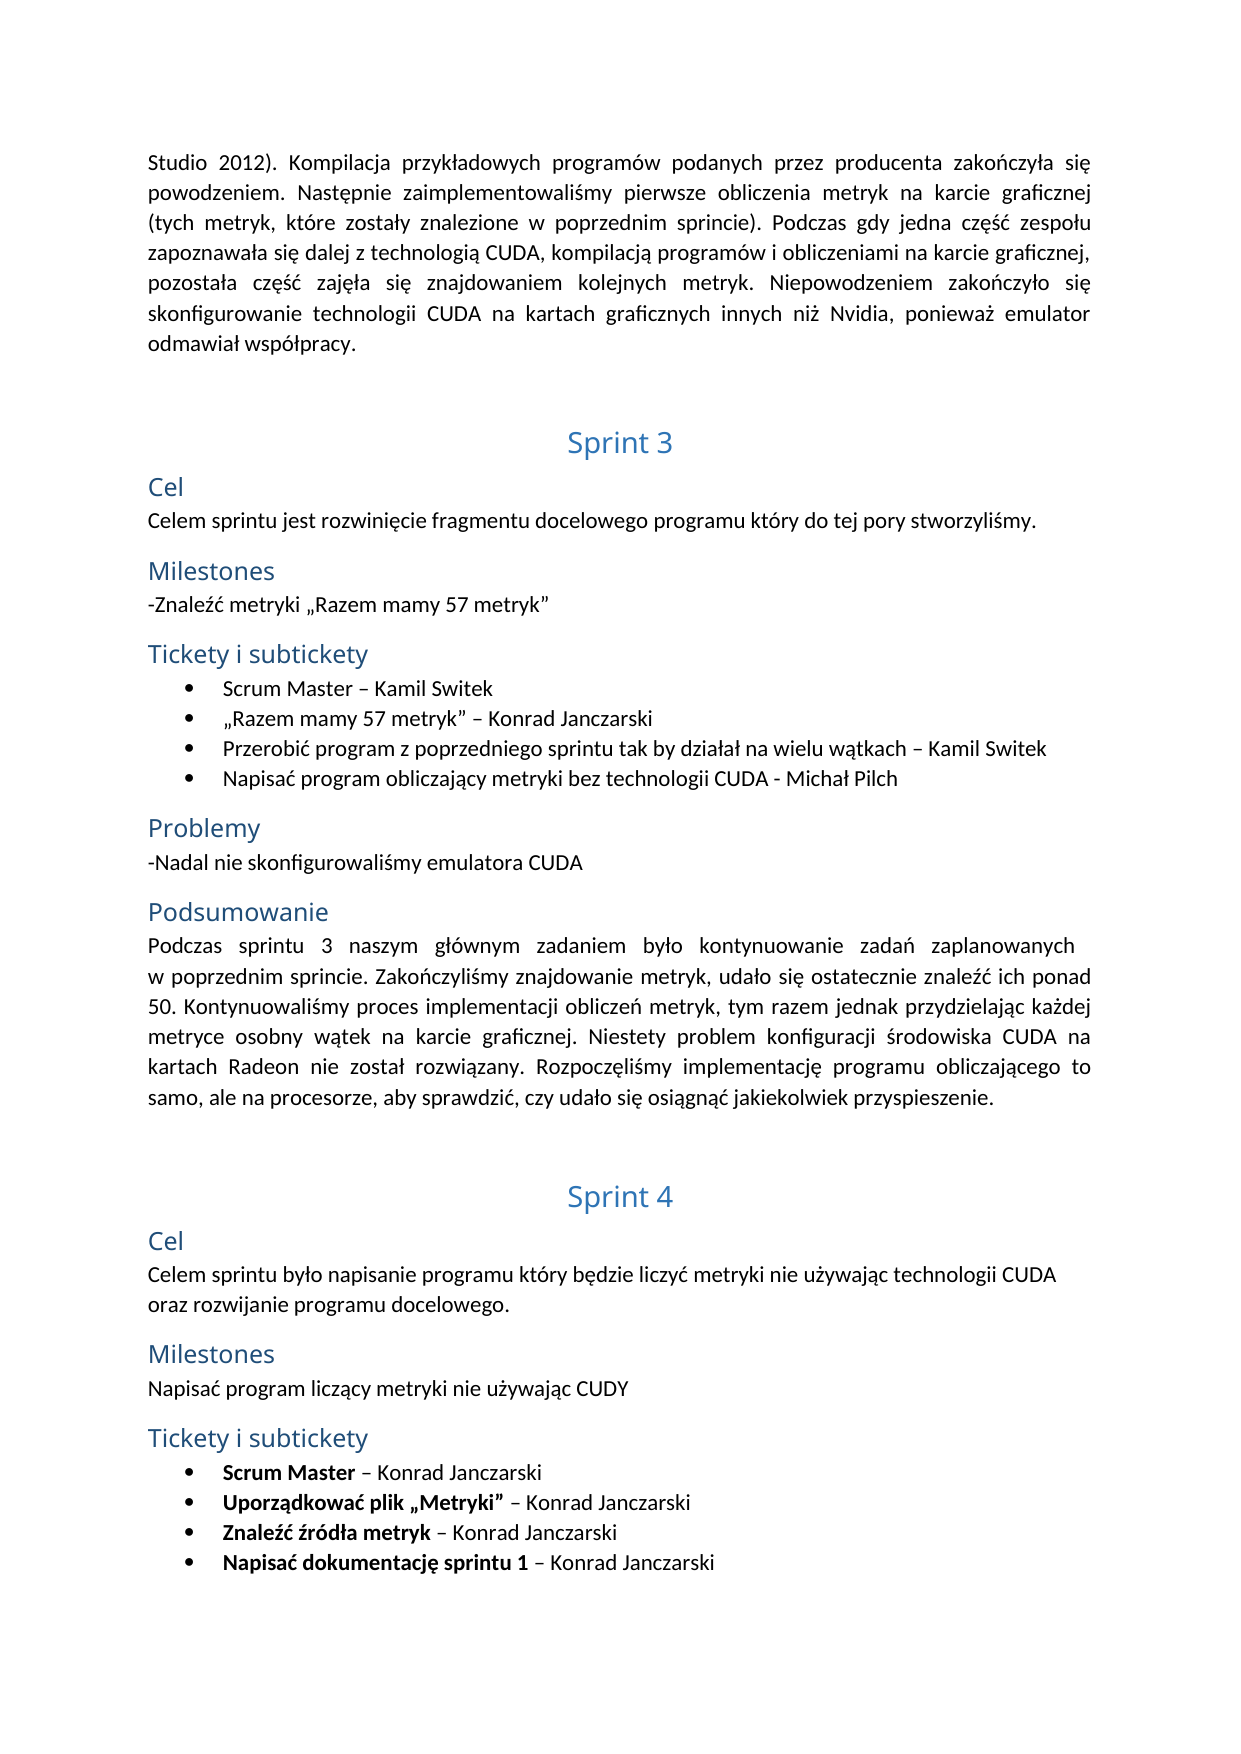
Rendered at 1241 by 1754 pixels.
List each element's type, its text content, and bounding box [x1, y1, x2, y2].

subtitle Cel [148, 469, 1093, 504]
text Celem sprintu jest rozwinięcie fragmentu docelowego programu który do tej pory stworzyliśmy. [148, 506, 1093, 534]
text -Nadal nie skonfigurowaliśmy emulatora CUDA [148, 848, 1093, 876]
list Napisać dokumentację sprintu 1 – Konrad Janczarski [185, 1548, 1093, 1576]
subtitle Sprint 3 [148, 423, 1093, 462]
list Scrum Master – Kamil Switek [185, 674, 1093, 702]
text Napisać program liczący metryki nie używając CUDY [148, 1374, 1093, 1402]
subtitle Cel [148, 1223, 1093, 1257]
subtitle Tickety i subtickety [148, 637, 1093, 671]
subtitle Problemy [148, 811, 1093, 845]
subtitle Sprint 4 [148, 1176, 1093, 1216]
text Podczas sprintu 3 naszym głównym zadaniem było kontynuowanie zadań zaplanowanych w poprzednim sprincie. Zakończyliśmy znajdowanie metryk, udało się ostatecznie znaleźć ich ponad 50. Kontynuowaliśmy proces implementacji obliczeń metryk, tym razem jednak przydzielając każdej metryce osobny wątek na karcie graficznej. Niestety problem konfiguracji środowiska CUDA na kartach Radeon nie został rozwiązany. Rozpoczęliśmy implementację programu obliczającego to samo, ale na procesorze, aby sprawdzić, czy udało się osiągnąć jakiekolwiek przyspieszenie. [148, 932, 1093, 1111]
subtitle Tickety i subtickety [148, 1421, 1093, 1455]
subtitle Milestones [148, 553, 1093, 587]
list Przerobić program z poprzedniego sprintu tak by działał na wielu wątkach – Kamil Switek [185, 734, 1093, 762]
list „Razem mamy 57 metryk” – Konrad Janczarski [185, 704, 1093, 732]
text Celem sprintu było napisanie programu który będzie liczyć metryki nie używając technologii CUDA oraz rozwijanie programu docelowego. [148, 1260, 1093, 1318]
list Znaleźć źródła metryk – Konrad Janczarski [185, 1518, 1093, 1546]
list Napisać program obliczający metryki bez technologii CUDA - Michał Pilch [185, 764, 1093, 792]
list Scrum Master – Konrad Janczarski [185, 1458, 1093, 1486]
list Uporządkować plik „Metryki” – Konrad Janczarski [185, 1488, 1093, 1516]
subtitle Milestones [148, 1337, 1093, 1371]
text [148, 148, 1093, 357]
subtitle Podsumowanie [148, 895, 1093, 929]
text -Znaleźć metryki „Razem mamy 57 metryk” [148, 590, 1093, 618]
